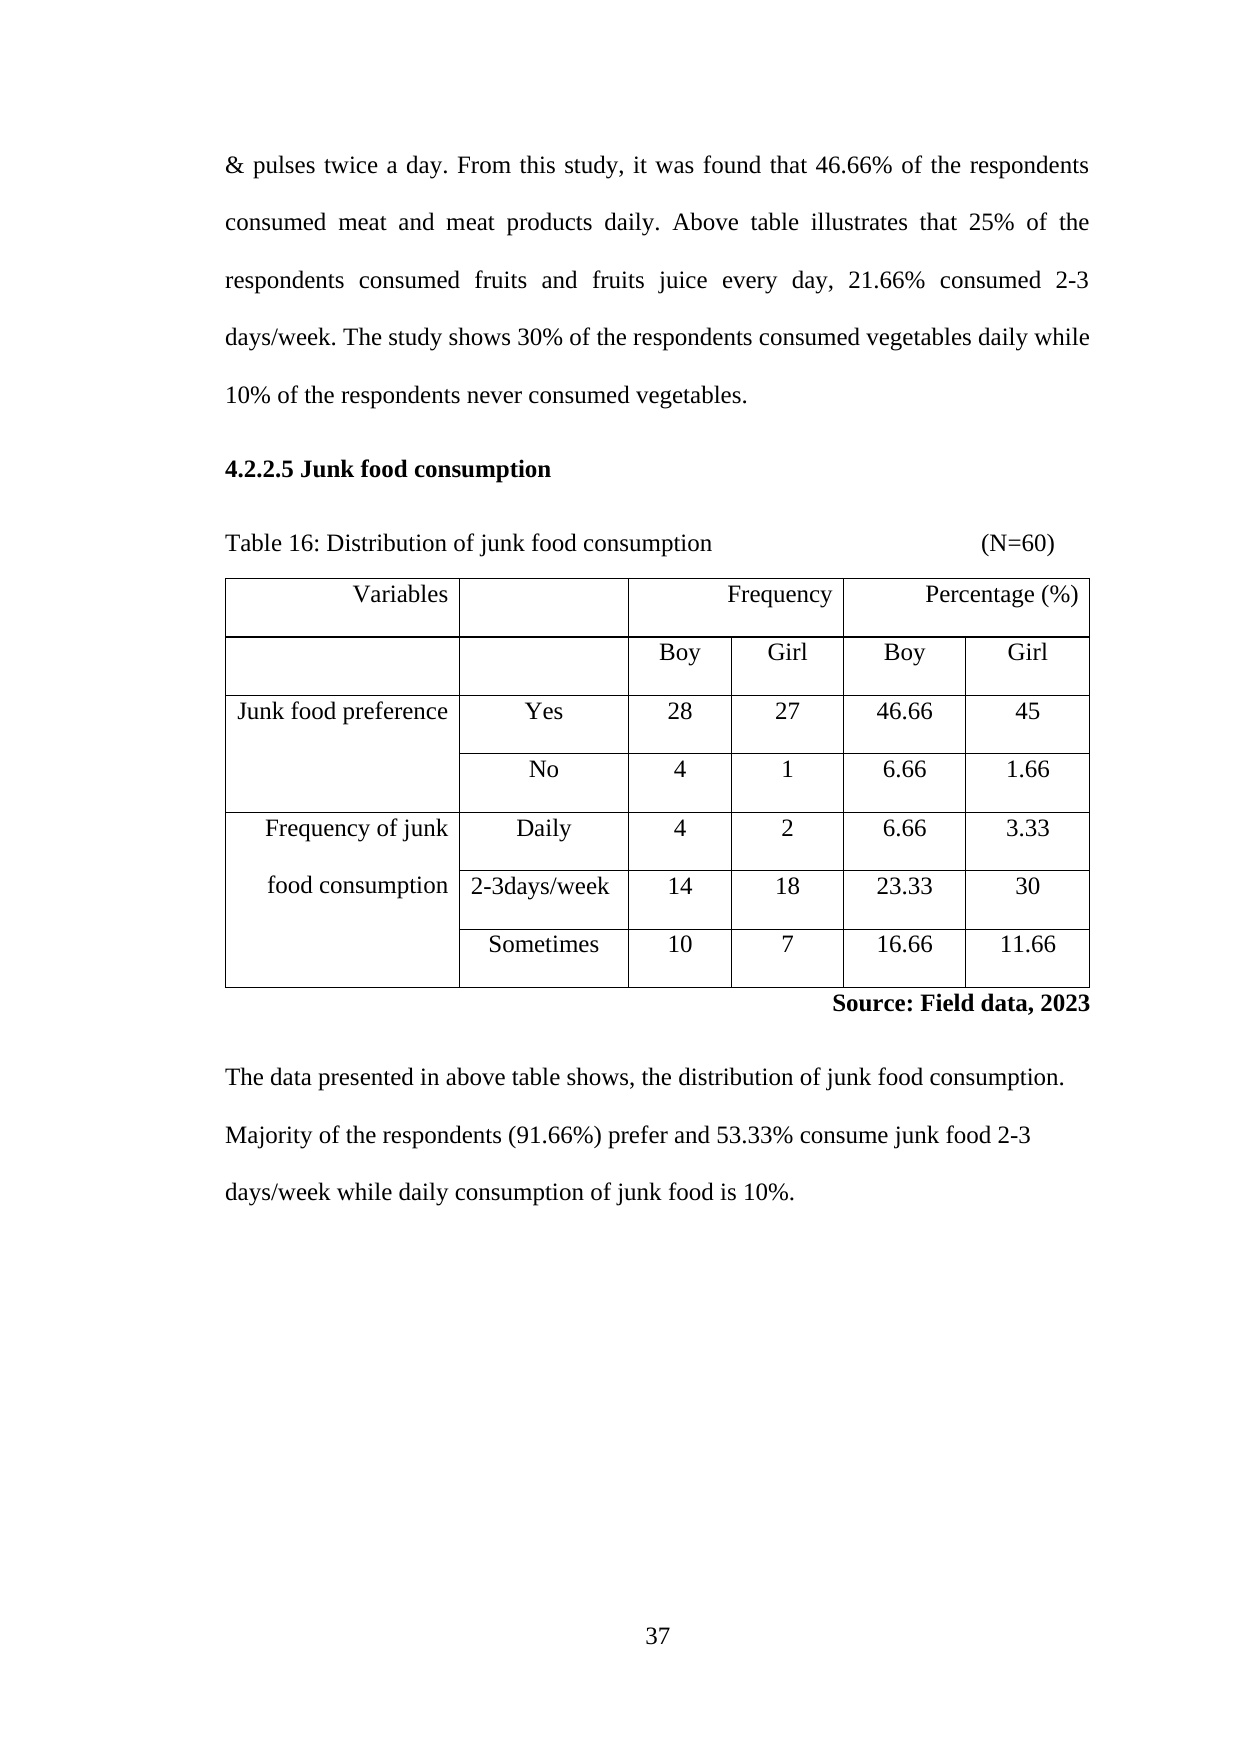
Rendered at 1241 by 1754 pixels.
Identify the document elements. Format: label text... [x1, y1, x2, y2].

table_cell 14 [629, 871, 731, 928]
table_cell Girl [966, 638, 1089, 695]
table_cell Yes [460, 696, 628, 753]
table_cell 3.33 [966, 813, 1089, 870]
table_cell [460, 638, 628, 695]
table_cell 11.66 [966, 930, 1089, 987]
table_cell 23.33 [844, 871, 965, 928]
table_cell 4 [629, 754, 731, 812]
table_cell 28 [629, 696, 731, 753]
table_cell Boy [844, 638, 965, 695]
table_cell 2-3days/week [460, 871, 628, 928]
table_cell 27 [732, 696, 843, 753]
text 4.2.2.5 Junk food consumption [225, 454, 1090, 483]
text Source: Field data, 2023 [225, 988, 1090, 1017]
table_cell 45 [966, 696, 1089, 753]
table_header Percentage (%) [844, 579, 1089, 636]
table_cell Junk food preference [226, 696, 459, 812]
table_cell 1 [732, 754, 843, 812]
table_header Variables [226, 579, 459, 636]
table_cell 1.66 [966, 754, 1089, 812]
table_cell [226, 638, 459, 695]
table_cell Sometimes [460, 930, 628, 987]
table_cell 46.66 [844, 696, 965, 753]
table_cell 30 [966, 871, 1089, 928]
table_cell Girl [732, 638, 843, 695]
table_cell 16.66 [844, 930, 965, 987]
table_cell Frequency of junk food consumption [226, 813, 459, 987]
table_cell 18 [732, 871, 843, 928]
table_header [460, 579, 628, 636]
table_header Frequency [629, 579, 843, 636]
table_cell 2 [732, 813, 843, 870]
text Table 16: Distribution of junk food consumption (N=60) [225, 528, 1090, 557]
table_cell 6.66 [844, 754, 965, 812]
table_cell Daily [460, 813, 628, 870]
table_cell 6.66 [844, 813, 965, 870]
table_cell Boy [629, 638, 731, 695]
text The data presented in above table shows, the distribution of junk food consumption. Majority of the respondents (91.66%) prefer and 53.33% consume junk food 2-3 days/week while daily consumption of junk food is 10%. [225, 1062, 1090, 1206]
table_cell No [460, 754, 628, 812]
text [225, 150, 1090, 409]
table_cell 7 [732, 930, 843, 987]
table_cell 4 [629, 813, 731, 870]
table_cell 10 [629, 930, 731, 987]
